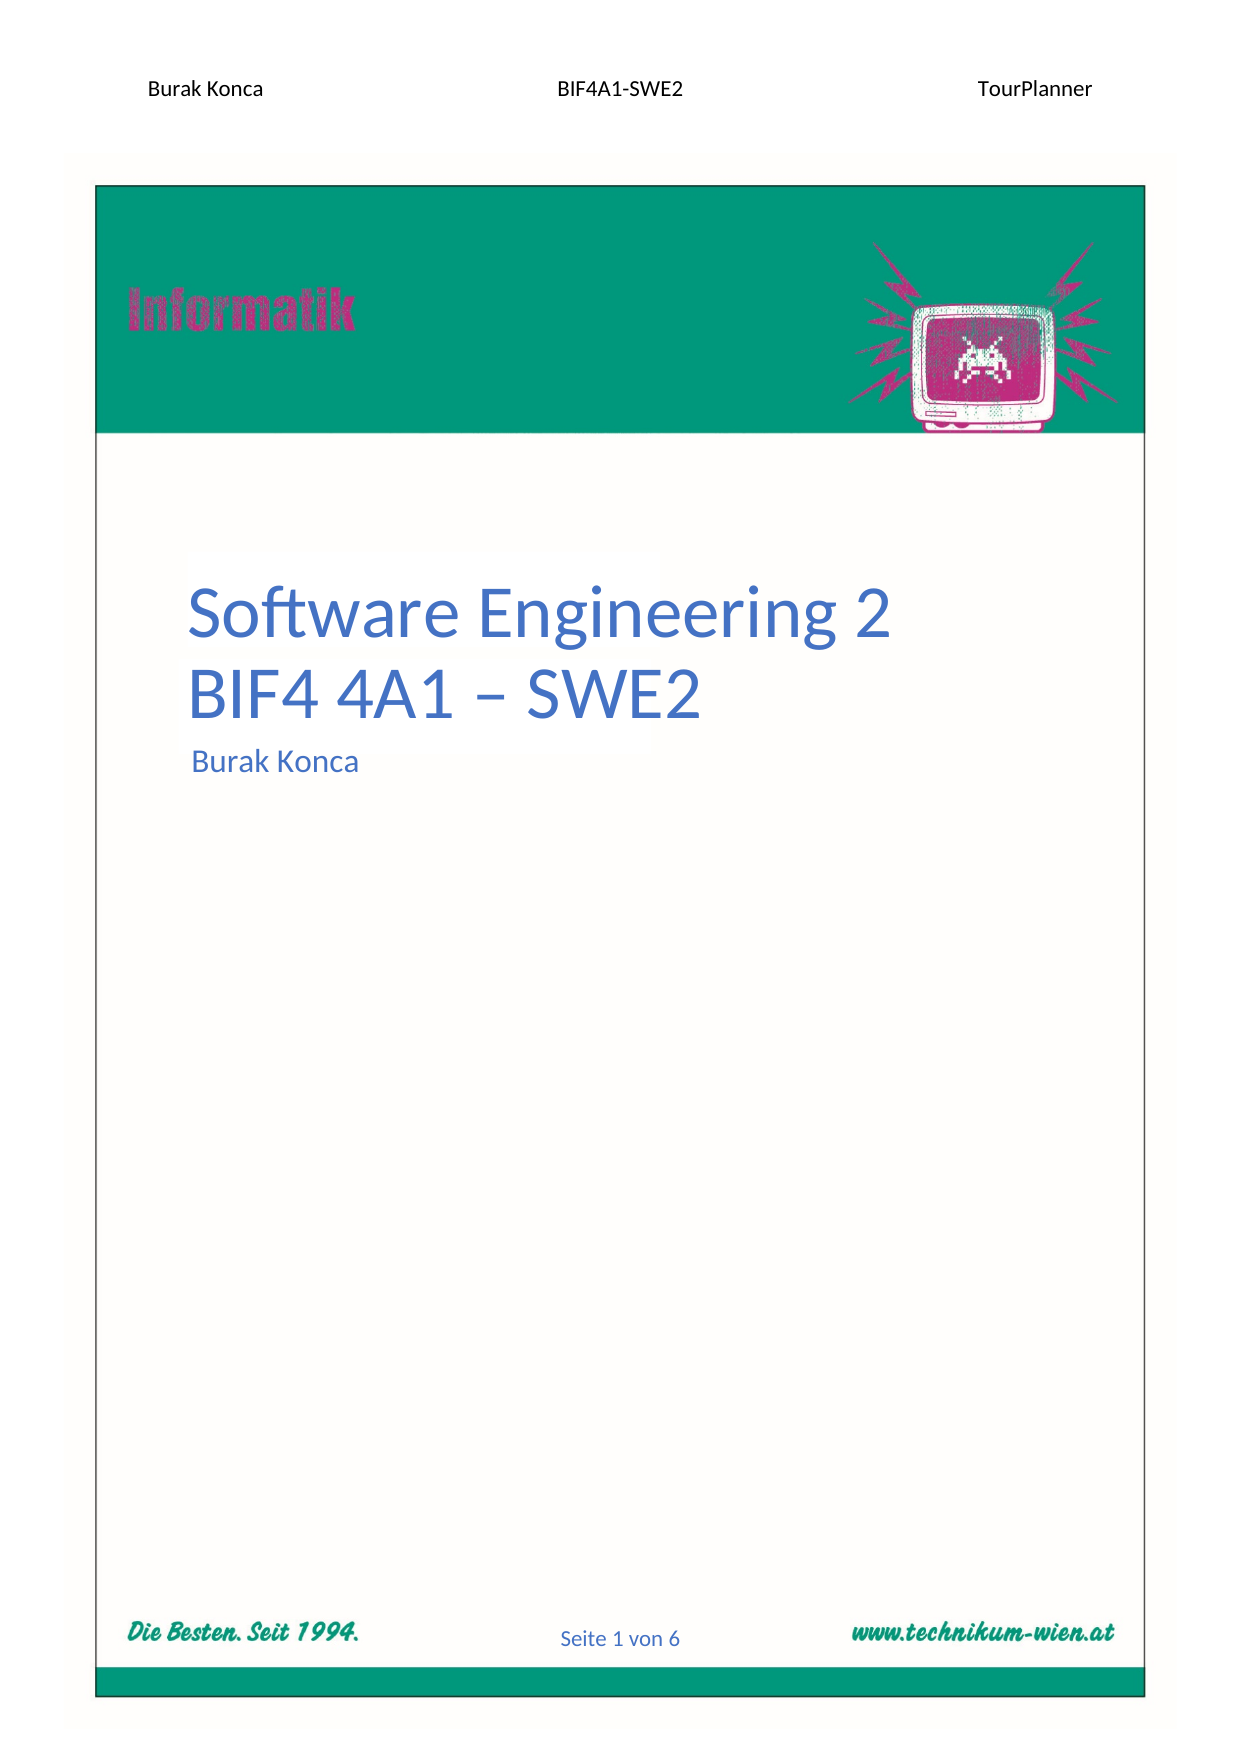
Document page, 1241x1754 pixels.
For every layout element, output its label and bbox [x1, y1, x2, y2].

picture [63, 153, 1177, 1729]
